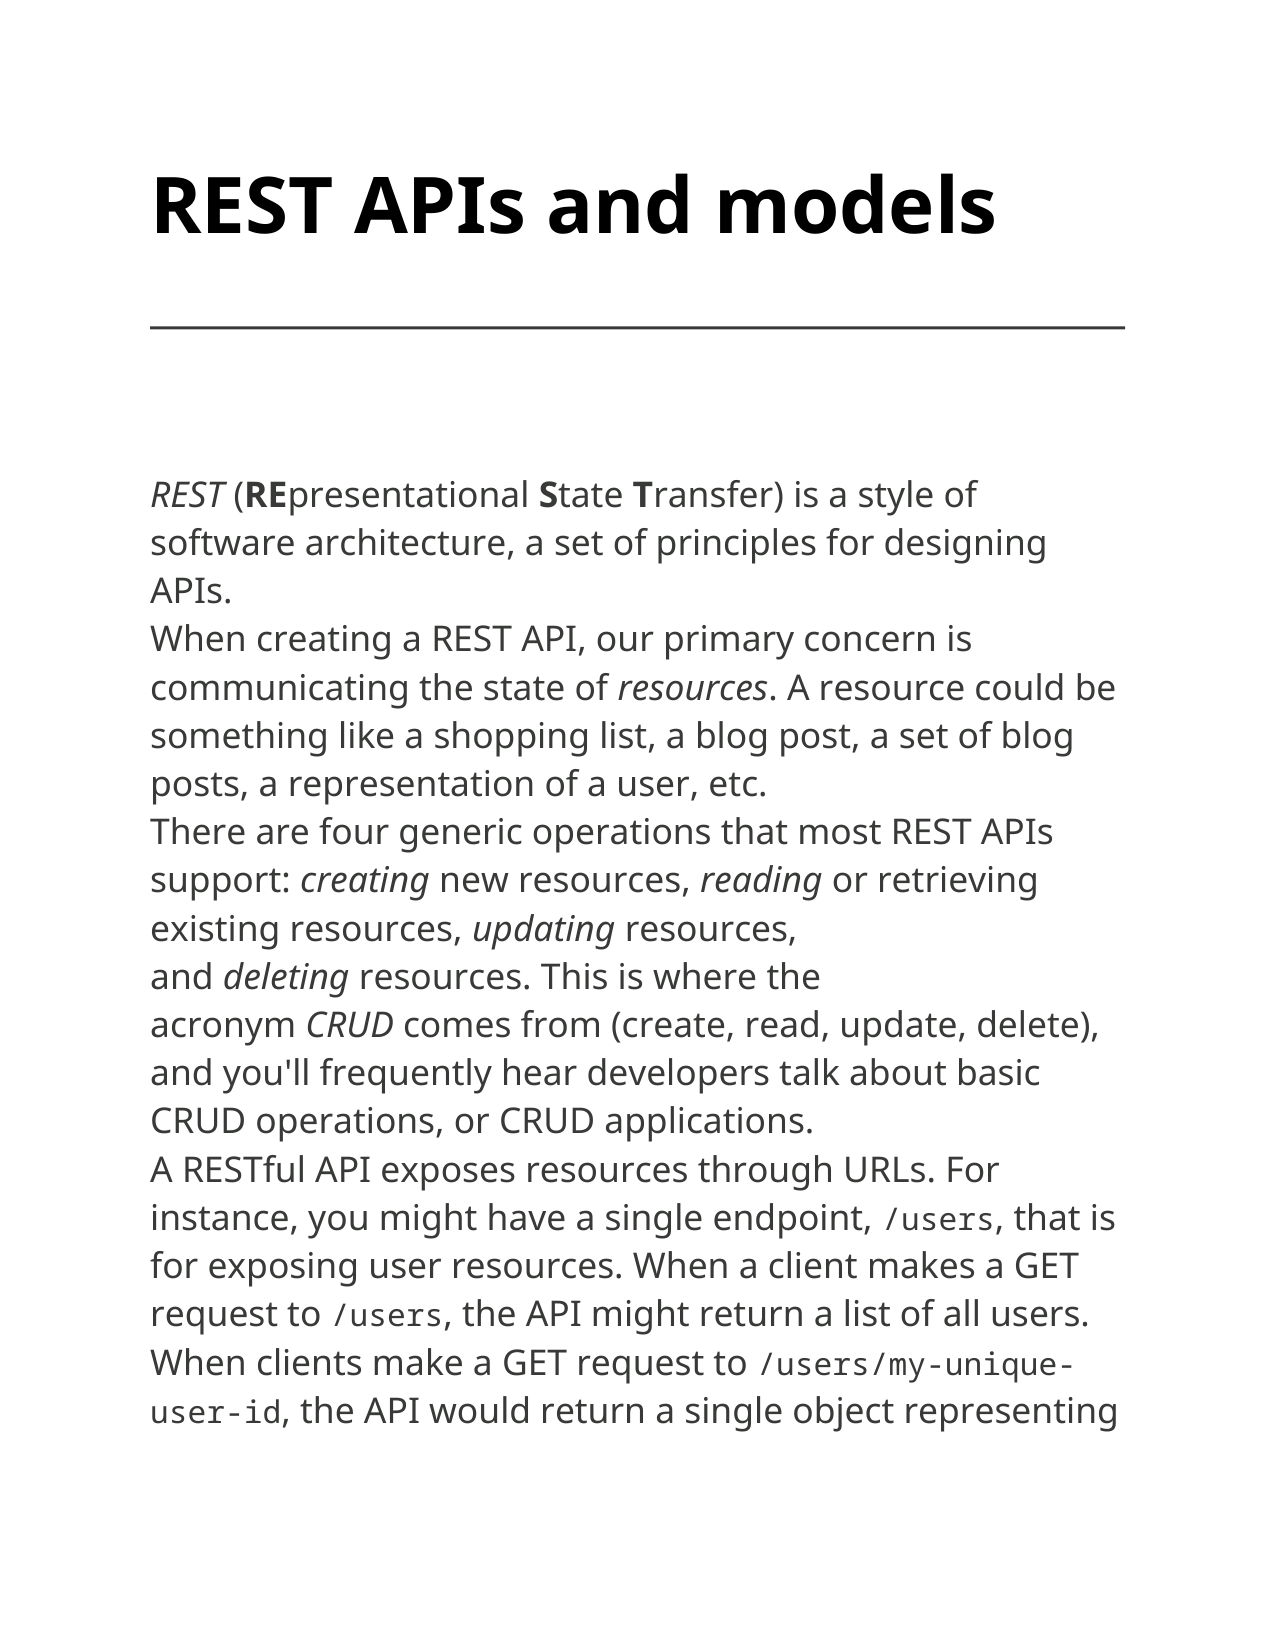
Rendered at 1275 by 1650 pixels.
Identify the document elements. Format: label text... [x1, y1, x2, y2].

text REST APIs and models [150, 150, 1125, 256]
text There are four generic operations that most REST APIs support: creating new resources, reading or retrieving existing resources, updating resources, and deleting resources. This is where the acronym CRUD comes from (create, read, update, delete), and you'll frequently hear developers talk about basic CRUD operations, or CRUD applications. [150, 807, 1125, 1144]
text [150, 1144, 1125, 1434]
text REST (REpresentational State Transfer) is a style of software architecture, a set of principles for designing APIs. [150, 469, 1125, 614]
text When creating a REST API, our primary concern is communicating the state of resources. A resource could be something like a shopping list, a blog post, a set of blog posts, a representation of a user, etc. [150, 614, 1125, 807]
